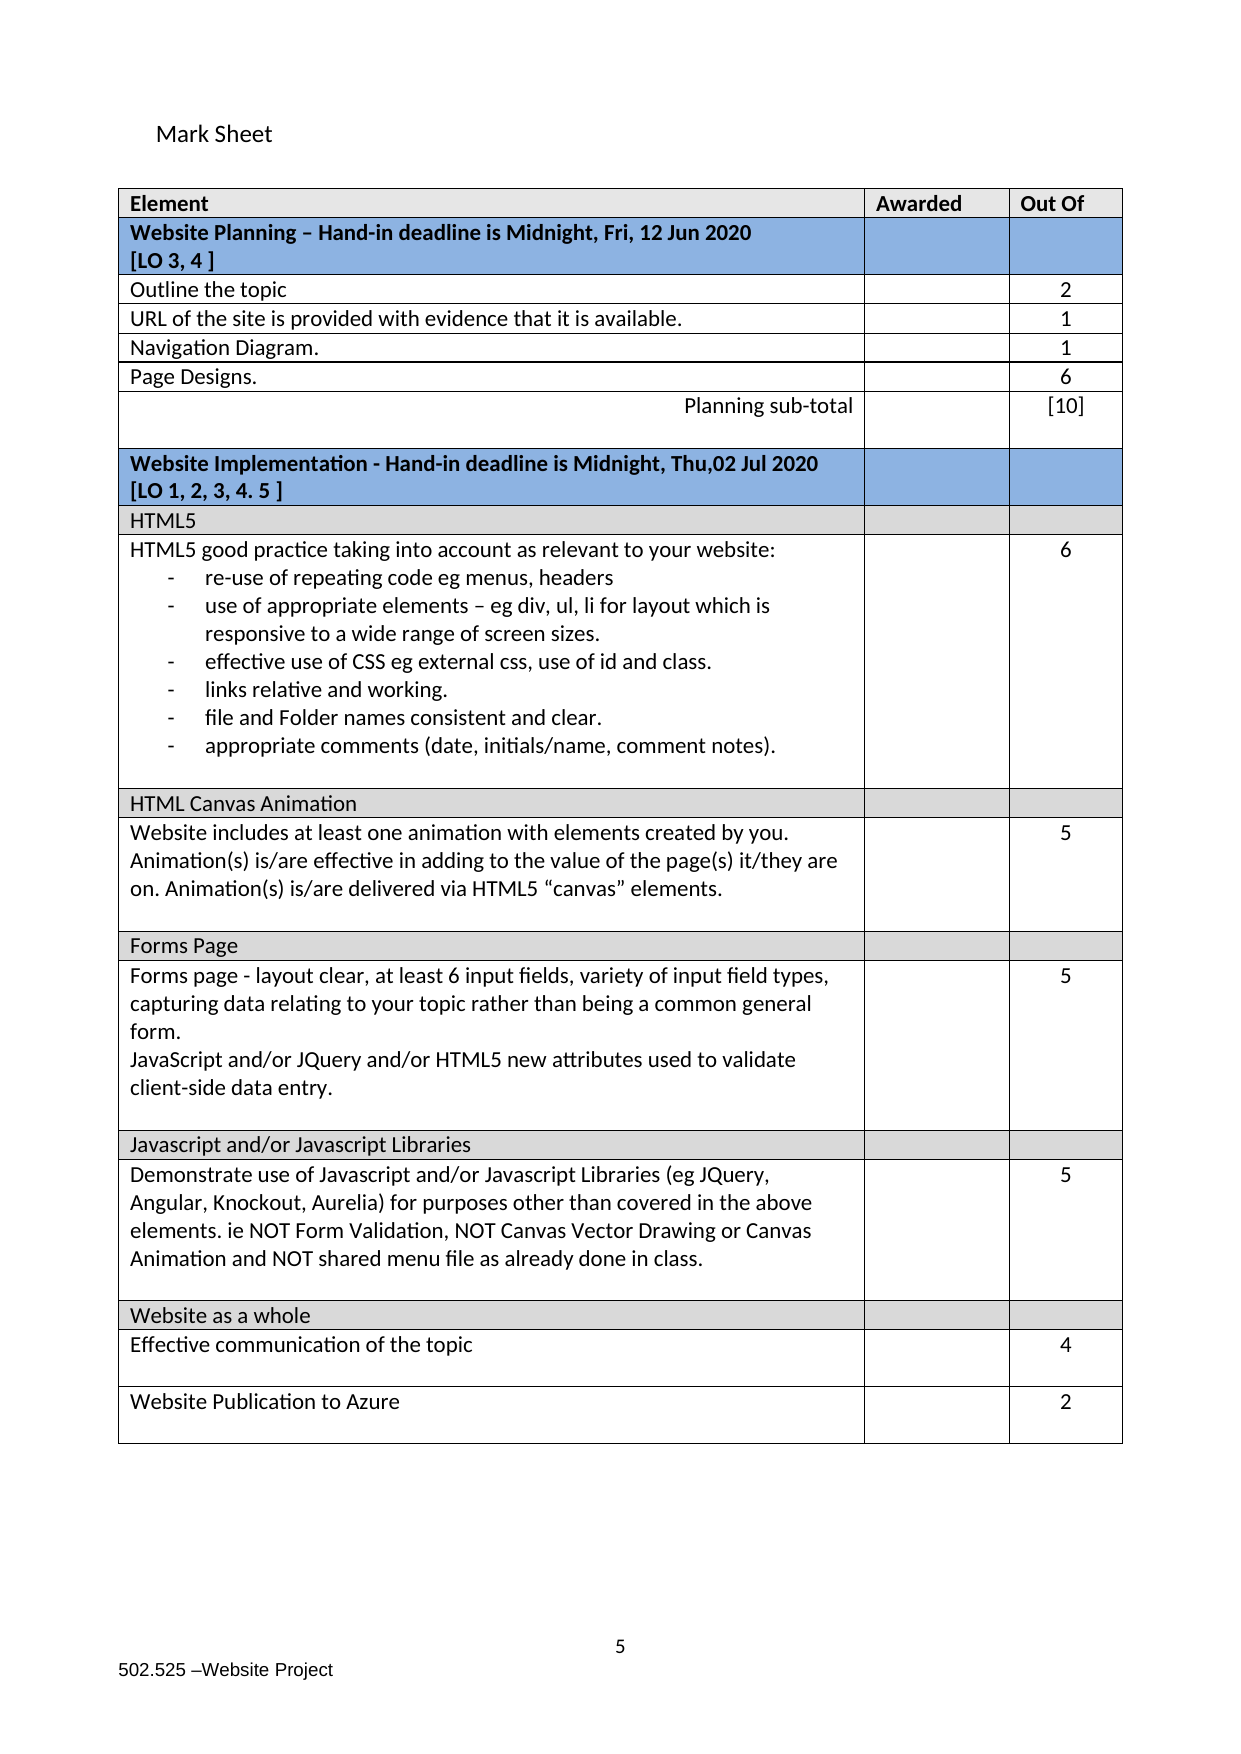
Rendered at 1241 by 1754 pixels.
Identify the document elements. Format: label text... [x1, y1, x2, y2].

table_cell 1 [1010, 304, 1122, 332]
table_cell Outline the topic [119, 275, 864, 303]
table_cell [865, 932, 1009, 960]
table_header Element [119, 189, 864, 217]
table_cell [1010, 932, 1122, 960]
table_cell Forms page - layout clear, at least 6 input fields, variety of input field types, capturing data relating to your topic rather than being a common general form. JavaScript and/or JQuery and/or HTML5 new attributes used to validate client-side data entry. [119, 961, 864, 1129]
table_cell HTML Canvas Animation [119, 789, 864, 817]
table_cell URL of the site is provided with evidence that it is available. [119, 304, 864, 332]
table_cell [865, 218, 1009, 274]
table_cell 5 [1010, 961, 1122, 1129]
table_cell 4 [1010, 1330, 1122, 1386]
table_cell [865, 275, 1009, 303]
table_cell Planning sub-total [119, 392, 864, 448]
table_cell Website Publication to Azure [119, 1387, 864, 1443]
text Mark Sheet [156, 118, 1122, 149]
table_cell Effective communication of the topic [119, 1330, 864, 1386]
table_cell [1010, 789, 1122, 817]
table_cell [865, 363, 1009, 391]
table_cell HTML5 good practice taking into account as relevant to your website: re-use of repeating code eg menus, headers use of appropriate elements – eg div, ul, li for layout which is responsive to a wide range of screen sizes. effective use of CSS eg external css, use of id and class. links relative and working. file and Folder names consistent and clear. appropriate comments (date, initials/name, comment notes). [119, 535, 864, 788]
table_cell [865, 535, 1009, 788]
table_cell 5 [1010, 818, 1122, 931]
table_cell [865, 449, 1009, 505]
table_cell Website as a whole [119, 1301, 864, 1329]
table_cell [865, 506, 1009, 534]
table_header Out Of [1010, 189, 1122, 217]
table_cell Navigation Diagram. [119, 334, 864, 361]
table_cell [865, 304, 1009, 332]
table_cell [865, 334, 1009, 361]
table_cell 2 [1010, 1387, 1122, 1443]
table_cell [865, 1330, 1009, 1386]
table_cell Demonstrate use of Javascript and/or Javascript Libraries (eg JQuery, Angular, Knockout, Aurelia) for purposes other than covered in the above elements. ie NOT Form Validation, NOT Canvas Vector Drawing or Canvas Animation and NOT shared menu file as already done in class. [119, 1160, 864, 1300]
table_cell [865, 789, 1009, 817]
table_cell [865, 1131, 1009, 1159]
table_cell [10] [1010, 392, 1122, 448]
table_cell [865, 1160, 1009, 1300]
table_cell Page Designs. [119, 363, 864, 391]
table_cell [1010, 1131, 1122, 1159]
table_cell Javascript and/or Javascript Libraries [119, 1131, 864, 1159]
table_cell 5 [1010, 1160, 1122, 1300]
table_cell Website includes at least one animation with elements created by you. Animation(s) is/are effective in adding to the value of the page(s) it/they are on. Animation(s) is/are delivered via HTML5 “canvas” elements. [119, 818, 864, 931]
table_cell [865, 1387, 1009, 1443]
table_cell [1010, 449, 1122, 505]
table_cell Website Implementation - Hand-in deadline is Midnight, Thu,02 Jul 2020 [LO 1, 2, 3, 4. 5 ] [119, 449, 864, 505]
table_cell 2 [1010, 275, 1122, 303]
table_cell [1010, 1301, 1122, 1329]
table_cell [1010, 218, 1122, 274]
table_cell 6 [1010, 363, 1122, 391]
table_cell HTML5 [119, 506, 864, 534]
table_cell Website Planning – Hand-in deadline is Midnight, Fri, 12 Jun 2020 [LO 3, 4 ] [119, 218, 864, 274]
table_cell 6 [1010, 535, 1122, 788]
table_cell [865, 961, 1009, 1129]
table_cell 1 [1010, 334, 1122, 361]
table_header Awarded [865, 189, 1009, 217]
table_cell Forms Page [119, 932, 864, 960]
table_cell [865, 392, 1009, 448]
table_cell [1010, 506, 1122, 534]
table_cell [865, 818, 1009, 931]
table_cell [865, 1301, 1009, 1329]
